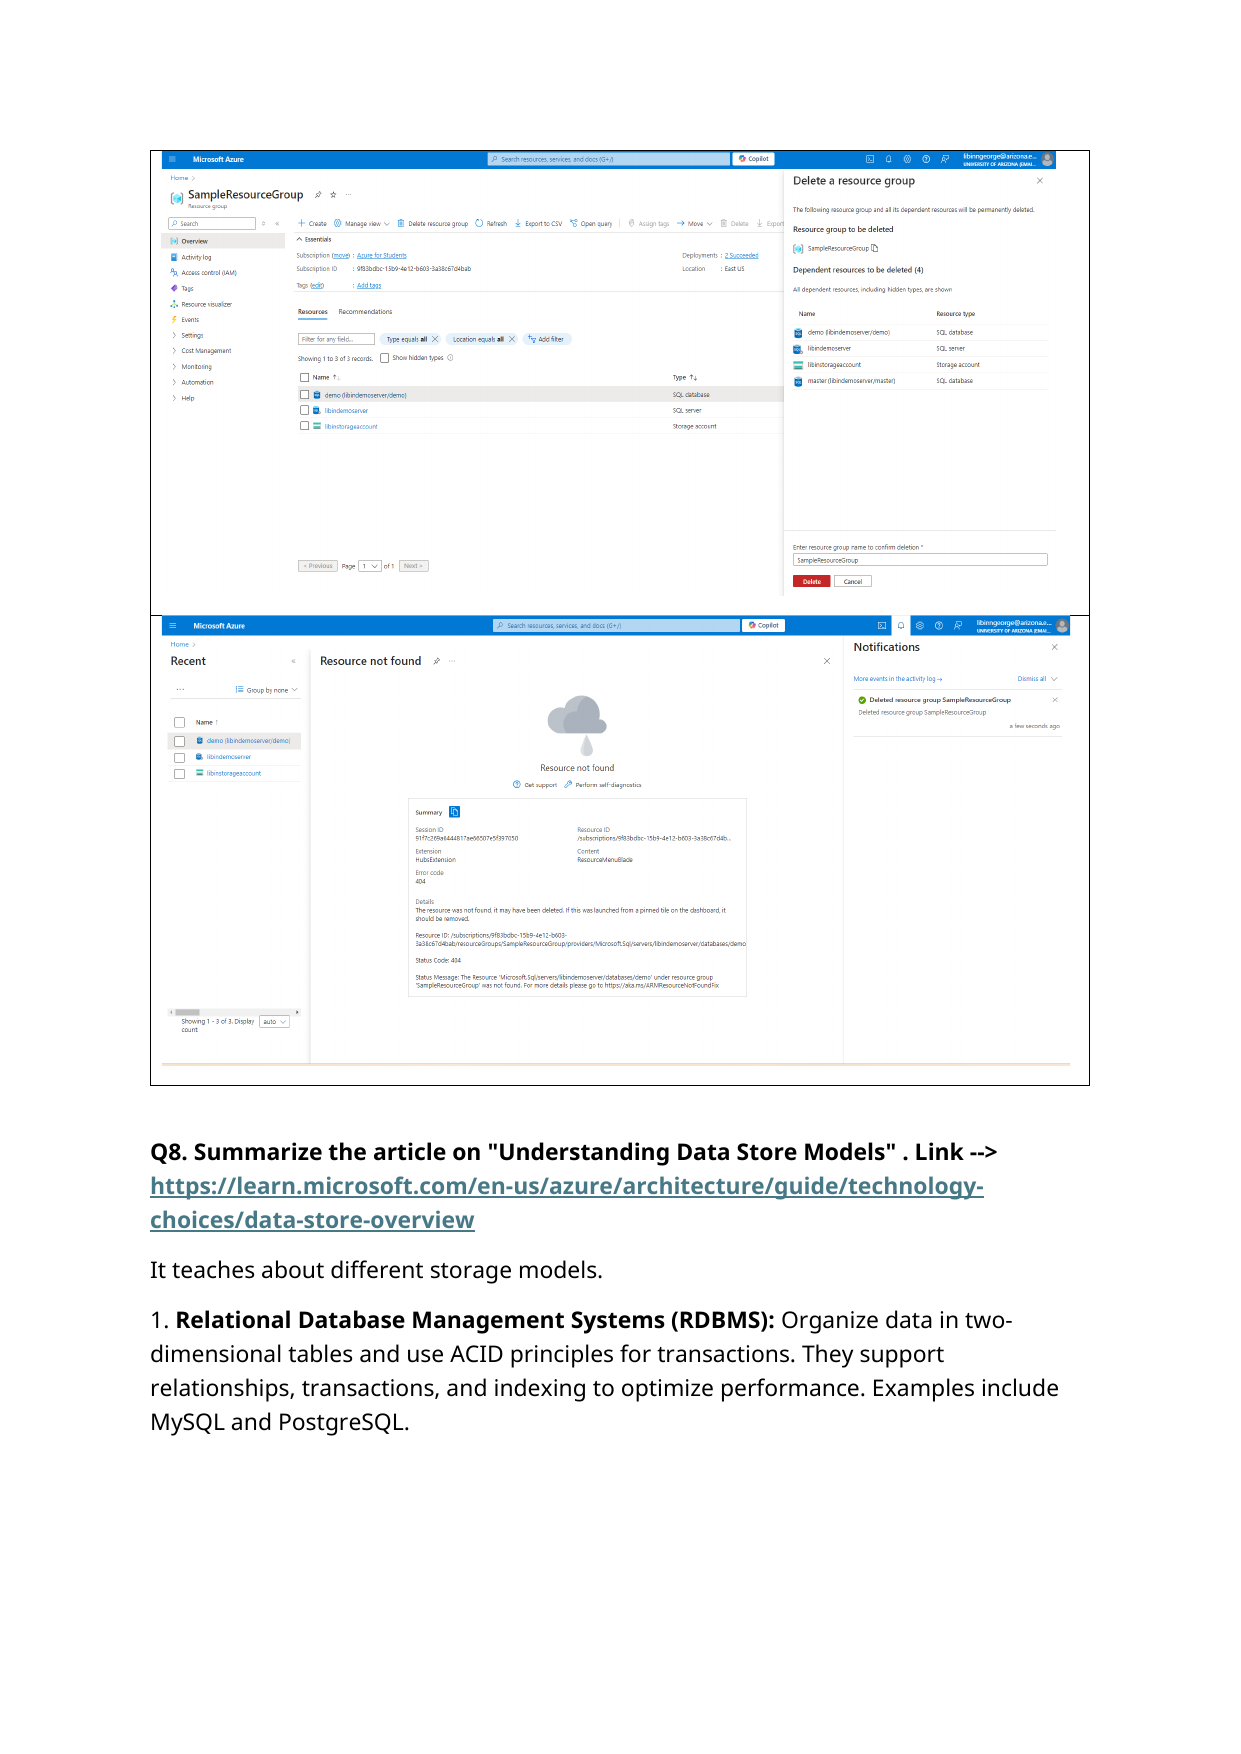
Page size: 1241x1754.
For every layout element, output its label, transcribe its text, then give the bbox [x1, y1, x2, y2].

table_header [151, 151, 1089, 615]
picture [161, 615, 1071, 1066]
text It teaches about different storage models. [150, 1254, 1090, 1285]
picture [161, 151, 1056, 596]
table_cell [151, 616, 1089, 1084]
text 1. Relational Database Management Systems (RDBMS): Organize data in two-dimensional tables and use ACID principles for transactions. They support relationships, transactions, and indexing to optimize performance. Examples include MySQL and PostgreSQL. [150, 1304, 1090, 1437]
text Q8. Summarize the article on "Understanding Data Store Models" . Link --> https://learn.microsoft.com/en-us/azure/architecture/guide/technology-choices/data-store-overview [150, 1136, 1090, 1235]
